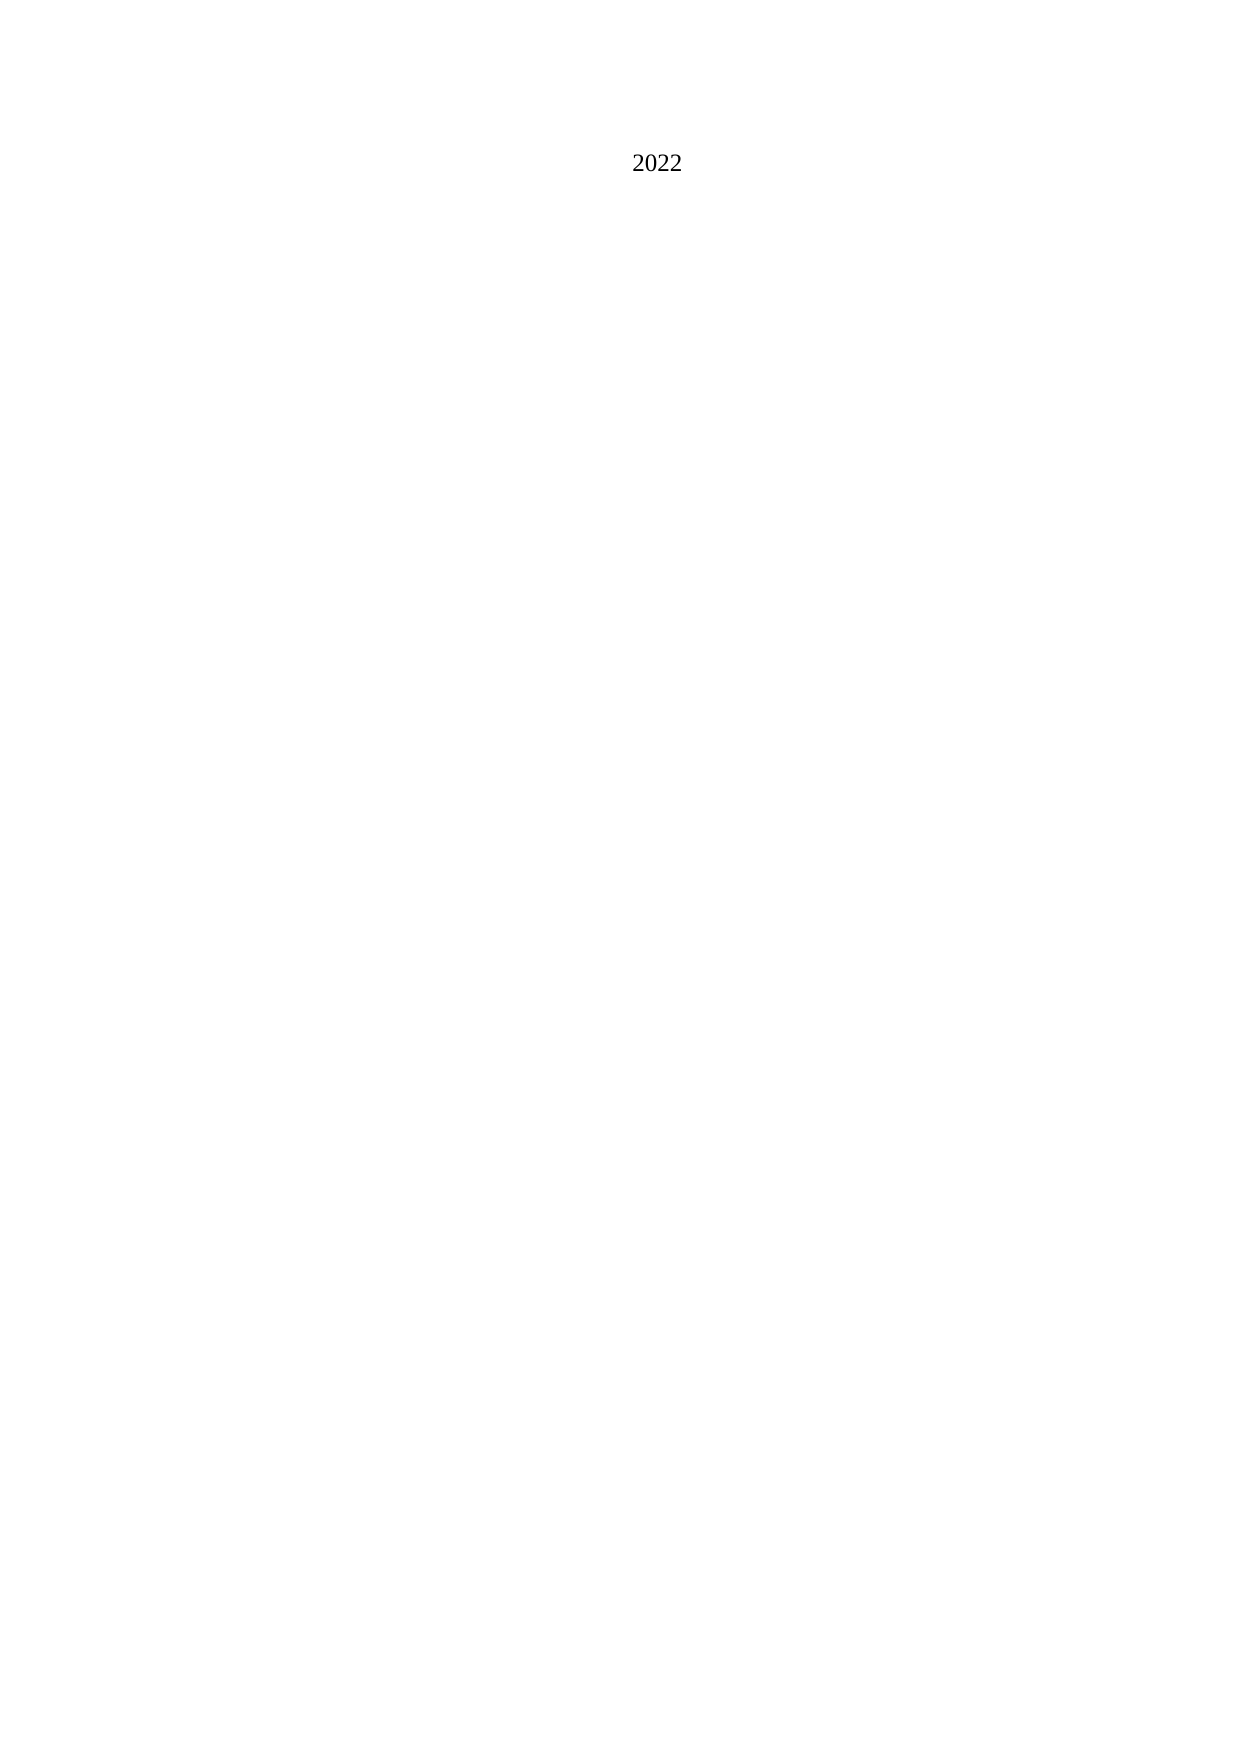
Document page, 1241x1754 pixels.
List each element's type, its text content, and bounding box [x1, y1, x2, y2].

text 2022 [177, 148, 1063, 176]
